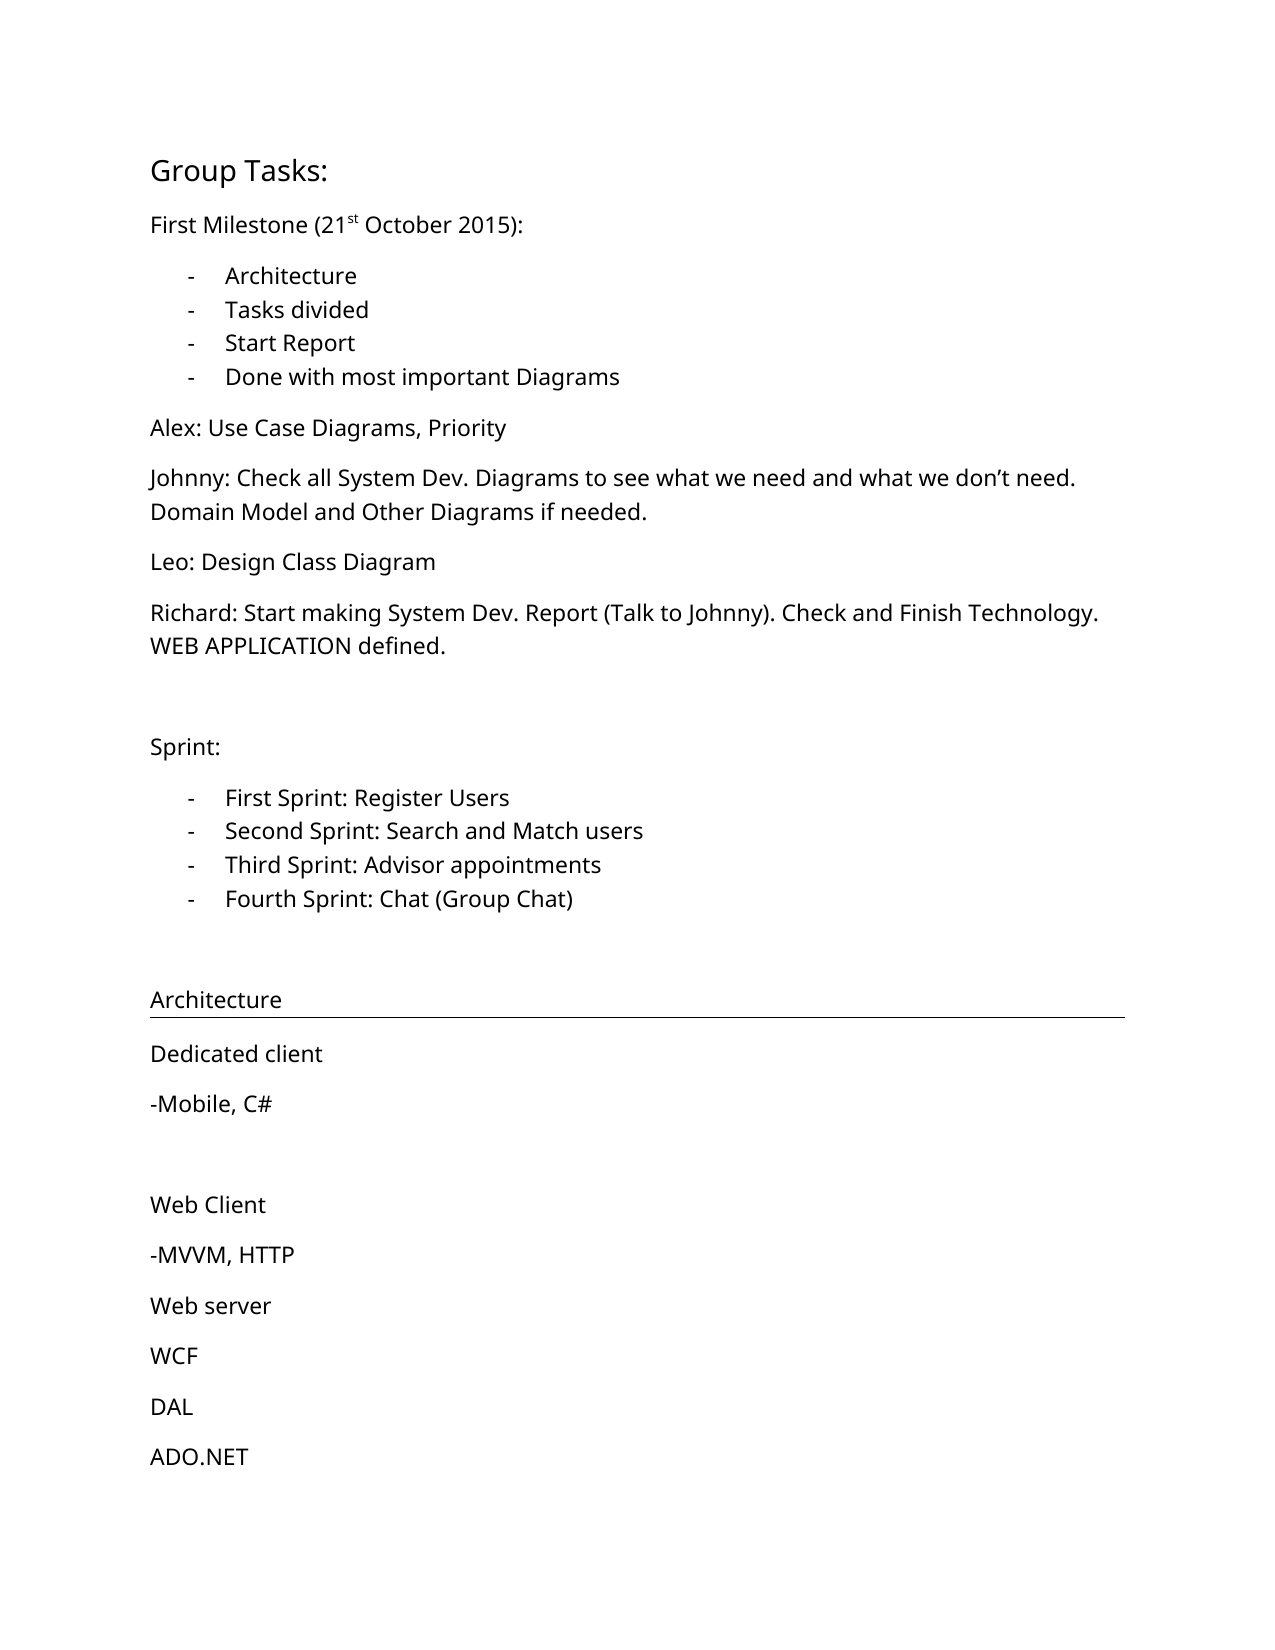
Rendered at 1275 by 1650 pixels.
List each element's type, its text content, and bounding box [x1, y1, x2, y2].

text Architecture [150, 984, 1125, 1017]
text Richard: Start making System Dev. Report (Talk to Johnny). Check and Finish Technology. WEB APPLICATION defined. [150, 597, 1125, 662]
text Sprint: [150, 731, 1125, 762]
text Dedicated client [150, 1038, 1125, 1069]
list Third Sprint: Advisor appointments [187, 849, 1125, 880]
text ADO.NET [150, 1441, 1125, 1472]
list Fourth Sprint: Chat (Group Chat) [187, 883, 1125, 914]
list Done with most important Diagrams [187, 361, 1125, 392]
text First Milestone (21st October 2015): [150, 209, 1125, 241]
list Tasks divided [187, 294, 1125, 325]
text -MVVM, HTTP [150, 1239, 1125, 1271]
list Start Report [187, 327, 1125, 359]
text Web server [150, 1290, 1125, 1321]
text WCF [150, 1340, 1125, 1371]
text Johnny: Check all System Dev. Diagrams to see what we need and what we don’t need. Domain Model and Other Diagrams if needed. [150, 462, 1125, 527]
text -Mobile, C# [150, 1088, 1125, 1119]
text Group Tasks: [150, 150, 1125, 190]
text Web Client [150, 1189, 1125, 1220]
list Architecture [187, 260, 1125, 291]
list Second Sprint: Search and Match users [187, 815, 1125, 847]
list First Sprint: Register Users [187, 782, 1125, 813]
text Alex: Use Case Diagrams, Priority [150, 412, 1125, 443]
text Leo: Design Class Diagram [150, 546, 1125, 577]
text DAL [150, 1391, 1125, 1422]
